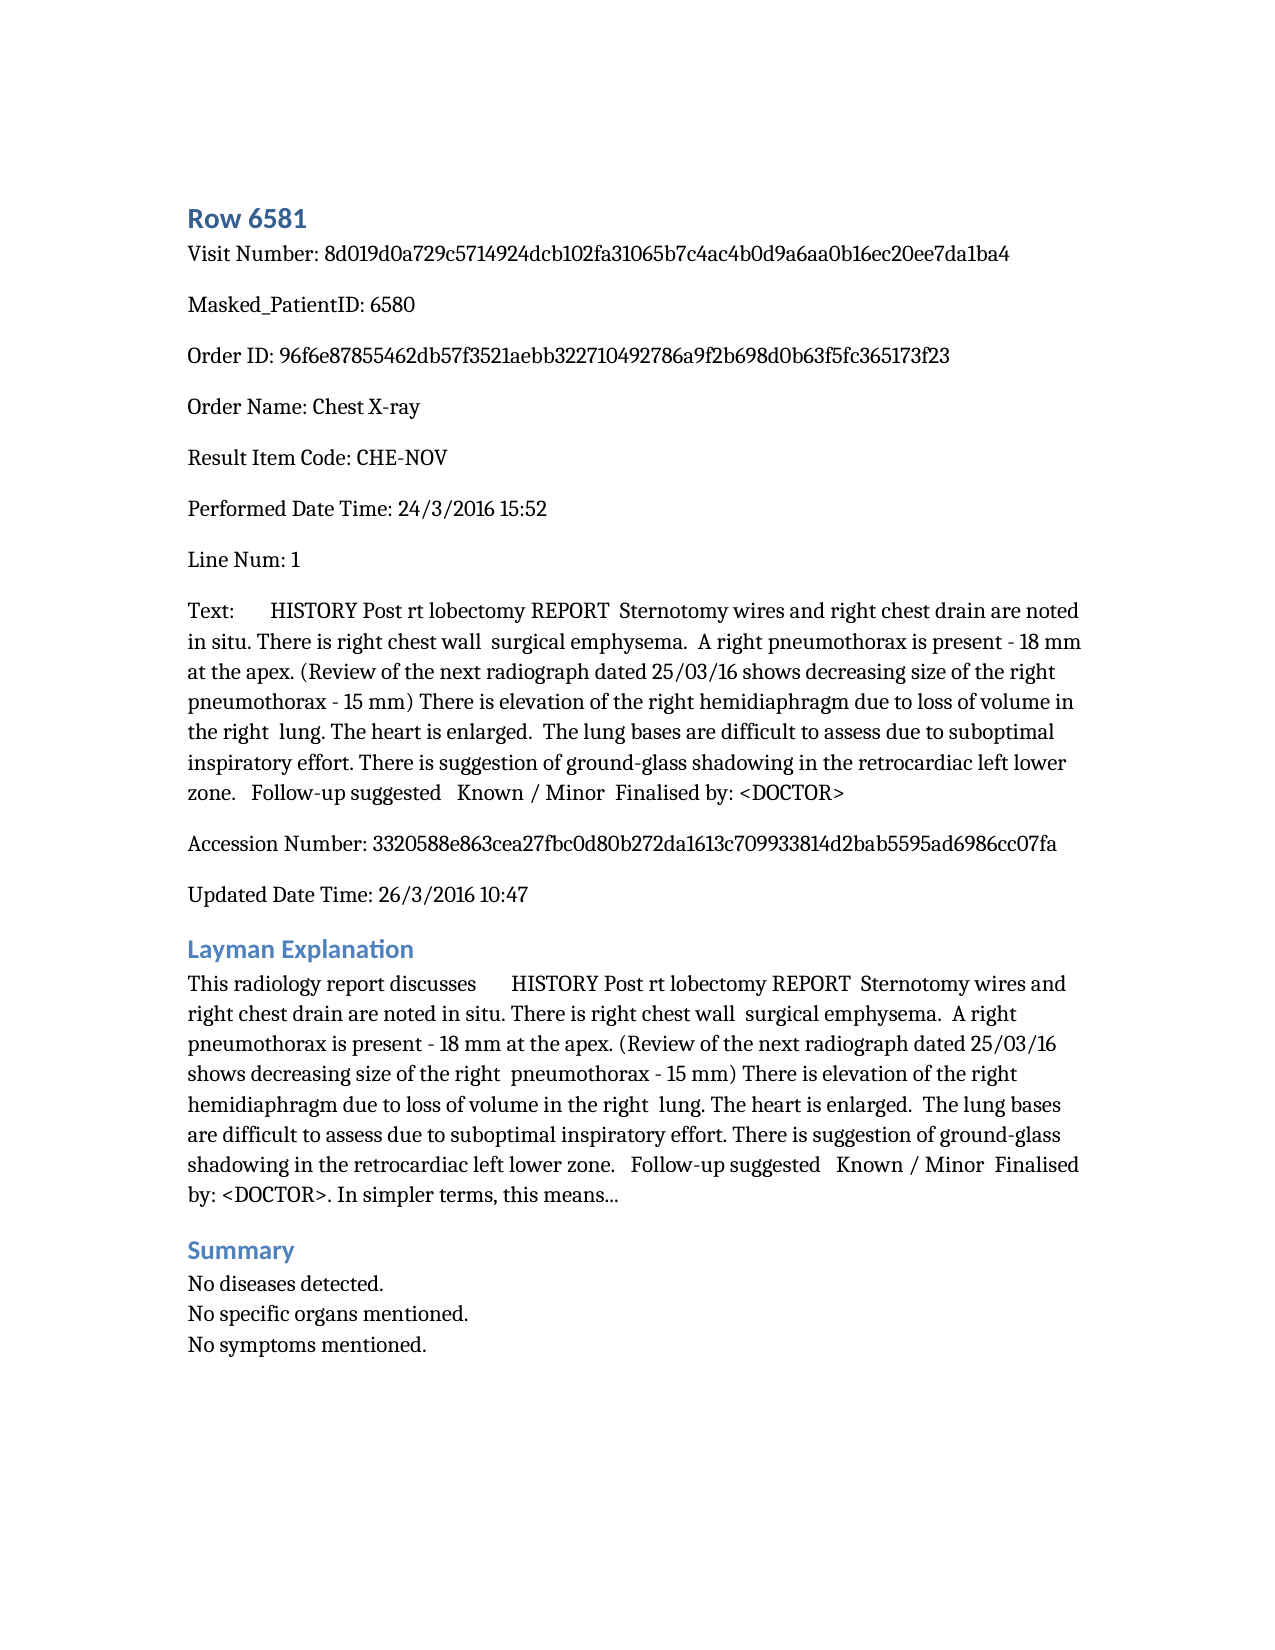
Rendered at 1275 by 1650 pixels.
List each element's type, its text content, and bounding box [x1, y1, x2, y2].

text Order Name: Chest X-ray [187, 394, 1087, 420]
text No diseases detected. No specific organs mentioned. No symptoms mentioned. [187, 1271, 1087, 1358]
text Performed Date Time: 24/3/2016 15:52 [187, 496, 1087, 522]
subtitle Row 6581 [187, 200, 1087, 236]
text Order ID: 96f6e87855462db57f3521aebb322710492786a9f2b698d0b63f5fc365173f23 [187, 343, 1087, 369]
subtitle Summary [187, 1233, 1087, 1266]
text Result Item Code: CHE-NOV [187, 445, 1087, 471]
text This radiology report discusses HISTORY Post rt lobectomy REPORT Sternotomy wires and right chest drain are noted in situ. There is right chest wall surgical emphysema. A right pneumothorax is present - 18 mm at the apex. (Review of the next radiograph dated 25/03/16 shows decreasing size of the right pneumothorax - 15 mm) There is elevation of the right hemidiaphragm due to loss of volume in the right lung. The heart is enlarged. The lung bases are difficult to assess due to suboptimal inspiratory effort. There is suggestion of ground-glass shadowing in the retrocardiac left lower zone. Follow-up suggested Known / Minor Finalised by: <DOCTOR>. In simpler terms, this means... [187, 971, 1087, 1208]
text Visit Number: 8d019d0a729c5714924dcb102fa31065b7c4ac4b0d9a6aa0b16ec20ee7da1ba4 [187, 241, 1087, 267]
text Masked_PatientID: 6580 [187, 292, 1087, 318]
text Updated Date Time: 26/3/2016 10:47 [187, 882, 1087, 908]
text Line Num: 1 [187, 547, 1087, 573]
text Accession Number: 3320588e863cea27fbc0d80b272da1613c709933814d2bab5595ad6986cc07fa [187, 831, 1087, 857]
text Text: HISTORY Post rt lobectomy REPORT Sternotomy wires and right chest drain are noted in situ. There is right chest wall surgical emphysema. A right pneumothorax is present - 18 mm at the apex. (Review of the next radiograph dated 25/03/16 shows decreasing size of the right pneumothorax - 15 mm) There is elevation of the right hemidiaphragm due to loss of volume in the right lung. The heart is enlarged. The lung bases are difficult to assess due to suboptimal inspiratory effort. There is suggestion of ground-glass shadowing in the retrocardiac left lower zone. Follow-up suggested Known / Minor Finalised by: <DOCTOR> [187, 598, 1087, 806]
subtitle Layman Explanation [187, 933, 1087, 966]
